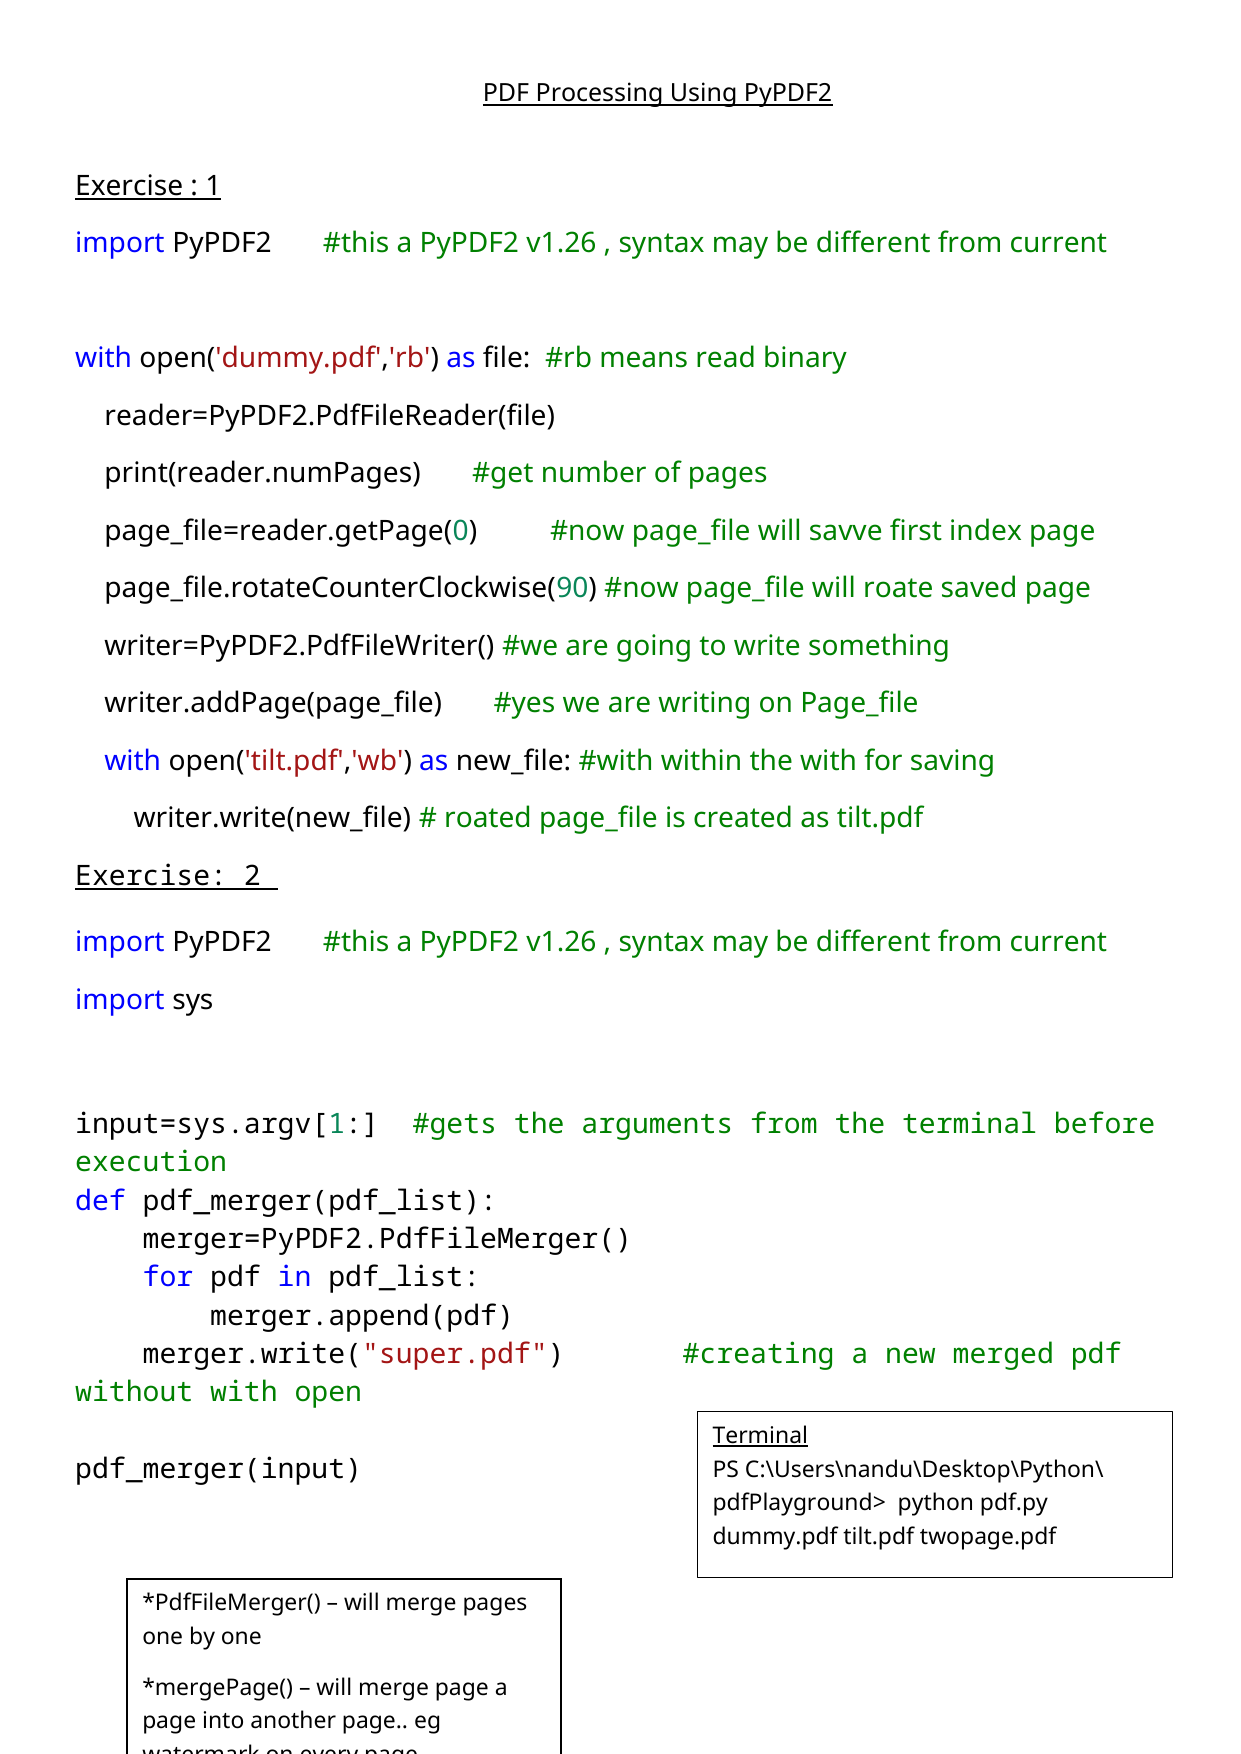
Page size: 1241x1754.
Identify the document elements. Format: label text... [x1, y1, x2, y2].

text import PyPDF2 #this a PyPDF2 v1.26 , syntax may be different from current [75, 223, 1165, 261]
list PDF Processing Using PyPDF2 [150, 75, 1165, 109]
text import PyPDF2 #this a PyPDF2 v1.26 , syntax may be different from current [75, 922, 1165, 960]
text writer.addPage(page_file) #yes we are writing on Page_file [75, 683, 1165, 721]
text page_file.rotateCounterClockwise(90) #now page_file will roate saved page [75, 568, 1165, 606]
text page_file=reader.getPage(0) #now page_file will savve first index page [75, 510, 1165, 548]
text merger.write("super.pdf") #creating a new merged pdf without with open [75, 1333, 1165, 1410]
text for pdf in pdf_list: [75, 1256, 1165, 1295]
text with open('dummy.pdf','rb') as file: #rb means read binary [75, 338, 1165, 376]
text Exercise: 2 [75, 855, 1165, 893]
text pdf_merger(input) [75, 1448, 697, 1486]
text merger.append(pdf) [75, 1295, 1165, 1333]
text input=sys.argv[1:] #gets the arguments from the terminal before execution [75, 1103, 1165, 1180]
text def pdf_merger(pdf_list): [75, 1180, 1165, 1218]
text with open('tilt.pdf','wb') as new_file: #with within the with for saving [75, 740, 1165, 778]
text reader=PyPDF2.PdfFileReader(file) [75, 395, 1165, 433]
text merger=PyPDF2.PdfFileMerger() [75, 1218, 1165, 1256]
text Exercise : 1 [75, 165, 1165, 203]
text import sys [75, 979, 1165, 1017]
text writer=PyPDF2.PdfFileWriter() #we are going to write something [75, 625, 1165, 663]
text writer.write(new_file) # roated page_file is created as tilt.pdf [75, 798, 1165, 836]
text print(reader.numPages) #get number of pages [75, 453, 1165, 491]
